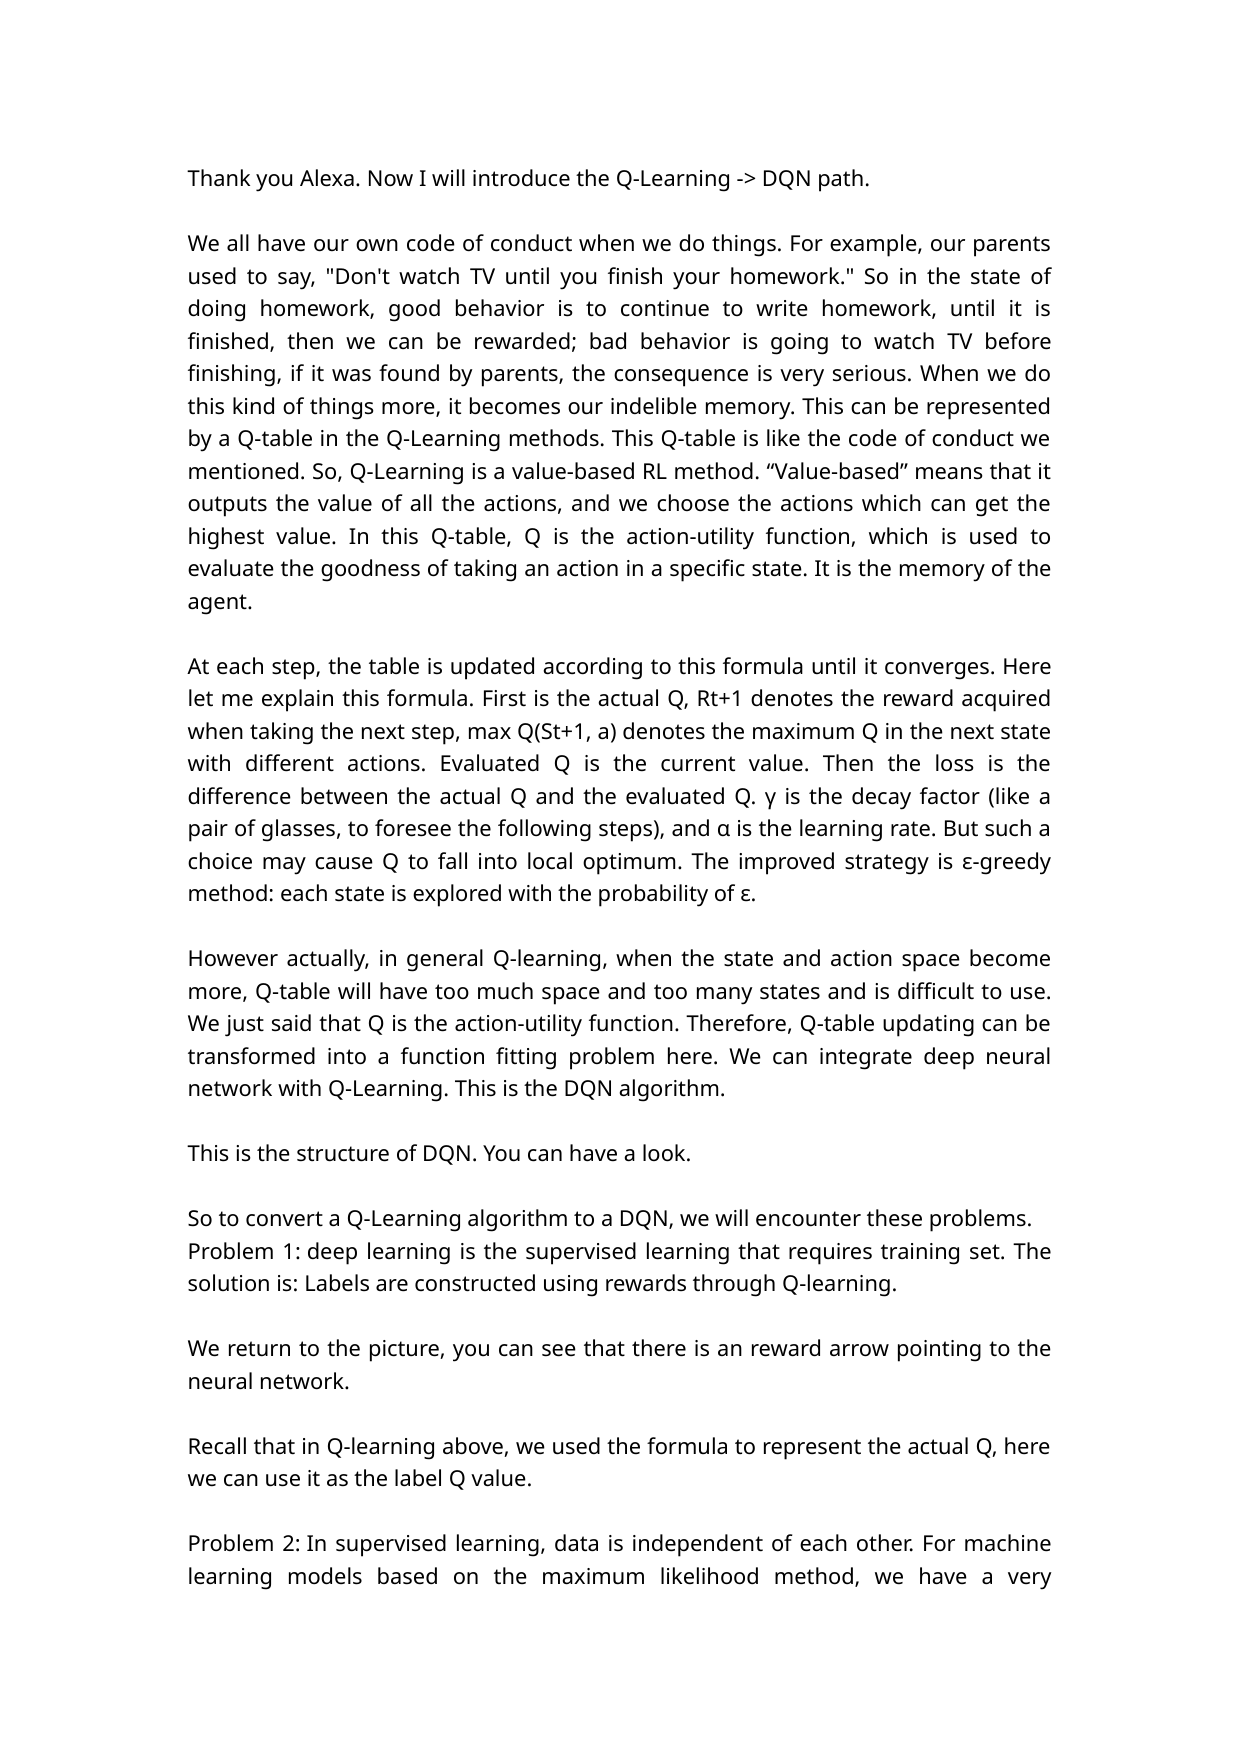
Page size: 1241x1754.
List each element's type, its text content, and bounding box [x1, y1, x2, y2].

text At each step, the table is updated according to this formula until it converges. Here let me explain this formula. First is the actual Q, Rt+1 denotes the reward acquired when taking the next step, max Q(St+1, a) denotes the maximum Q in the next state with different actions. Evaluated Q is the current value. Then the loss is the difference between the actual Q and the evaluated Q. γ is the decay factor (like a pair of glasses, to foresee the following steps), and α is the learning rate. But such a choice may cause Q to fall into local optimum. The improved strategy is ε-greedy method: each state is explored with the probability of ε. [187, 649, 1053, 909]
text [187, 1527, 1053, 1592]
text Thank you Alexa. Now I will introduce the Q-Learning -> DQN path. [187, 162, 1053, 194]
text However actually, in general Q-learning, when the state and action space become more, Q-table will have too much space and too many states and is difficult to use. We just said that Q is the action-utility function. Therefore, Q-table updating can be transformed into a function fitting problem here. We can integrate deep neural network with Q-Learning. This is the DQN algorithm. [187, 942, 1053, 1104]
text Problem 1: deep learning is the supervised learning that requires training set. The solution is: Labels are constructed using rewards through Q-learning. [187, 1234, 1053, 1299]
text We all have our own code of conduct when we do things. For example, our parents used to say, "Don't watch TV until you finish your homework." So in the state of doing homework, good behavior is to continue to write homework, until it is finished, then we can be rewarded; bad behavior is going to watch TV before finishing, if it was found by parents, the consequence is very serious. When we do this kind of things more, it becomes our indelible memory. This can be represented by a Q-table in the Q-Learning methods. This Q-table is like the code of conduct we mentioned. So, Q-Learning is a value-based RL method. “Value-based” means that it outputs the value of all the actions, and we choose the actions which can get the highest value. In this Q-table, Q is the action-utility function, which is used to evaluate the goodness of taking an action in a specific state. It is the memory of the agent. [187, 227, 1053, 617]
text Recall that in Q-learning above, we used the formula to represent the actual Q, here we can use it as the label Q value. [187, 1429, 1053, 1494]
text So to convert a Q-Learning algorithm to a DQN, we will encounter these problems. [187, 1202, 1053, 1234]
text This is the structure of DQN. You can have a look. [187, 1137, 1053, 1169]
text We return to the picture, you can see that there is an reward arrow pointing to the neural network. [187, 1332, 1053, 1397]
